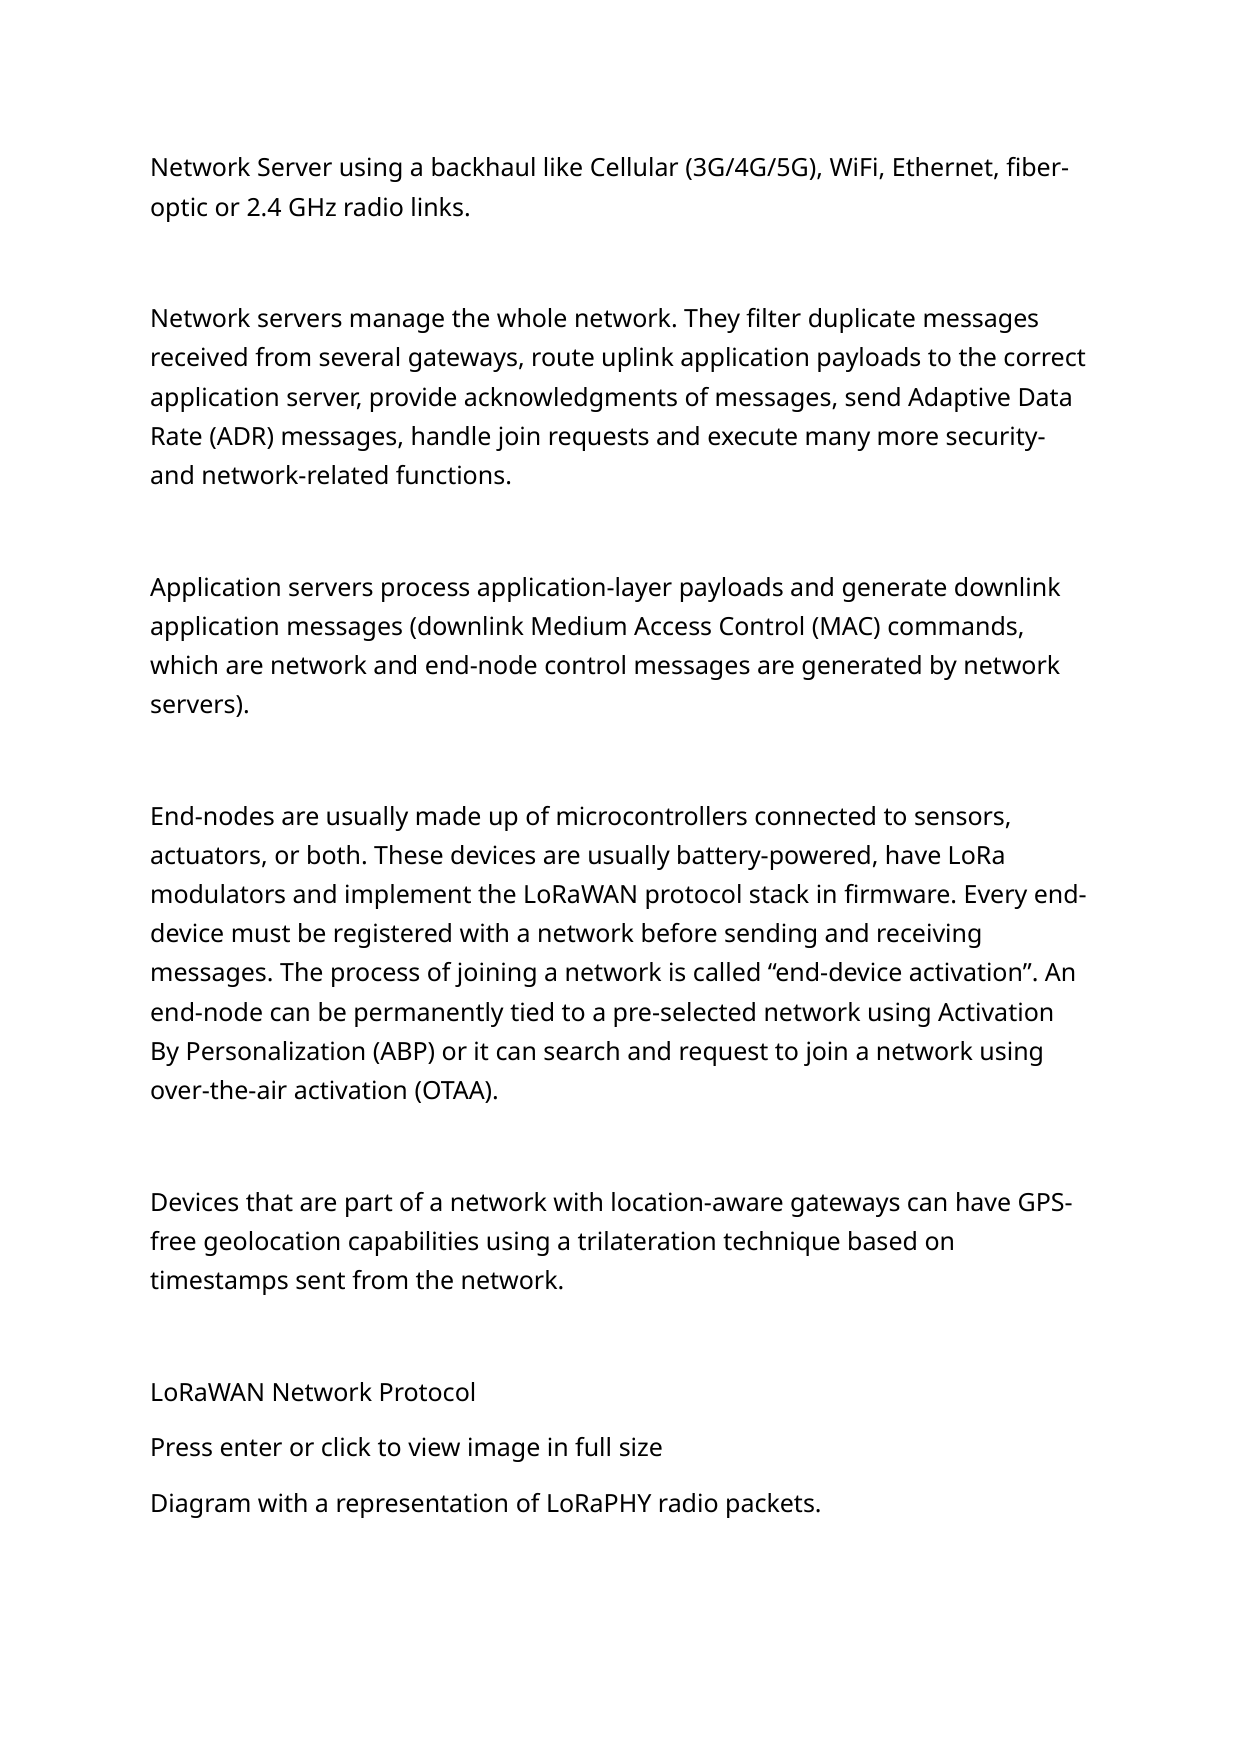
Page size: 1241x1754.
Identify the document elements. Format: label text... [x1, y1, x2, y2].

text LoRaWAN Network Protocol [150, 1374, 1090, 1408]
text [150, 150, 1090, 223]
text Press enter or click to view image in full size [150, 1430, 1090, 1464]
text Devices that are part of a network with location-aware gateways can have GPS-free geolocation capabilities using a trilateration technique based on timestamps sent from the network. [150, 1184, 1090, 1297]
text Diagram with a representation of LoRaPHY radio packets. [150, 1486, 1090, 1520]
text Application servers process application-layer payloads and generate downlink application messages (downlink Medium Access Control (MAC) commands, which are network and end-node control messages are generated by network servers). [150, 569, 1090, 721]
text Network servers manage the whole network. They filter duplicate messages received from several gateways, route uplink application payloads to the correct application server, provide acknowledgments of messages, send Adaptive Data Rate (ADR) messages, handle join requests and execute many more security- and network-related functions. [150, 301, 1090, 492]
text End-nodes are usually made up of microcontrollers connected to sensors, actuators, or both. These devices are usually battery-powered, have LoRa modulators and implement the LoRaWAN protocol stack in firmware. Every end-device must be registered with a network before sending and receiving messages. The process of joining a network is called “end-device activation”. An end-node can be permanently tied to a pre-selected network using Activation By Personalization (ABP) or it can search and request to join a network using over-the-air activation (OTAA). [150, 798, 1090, 1107]
